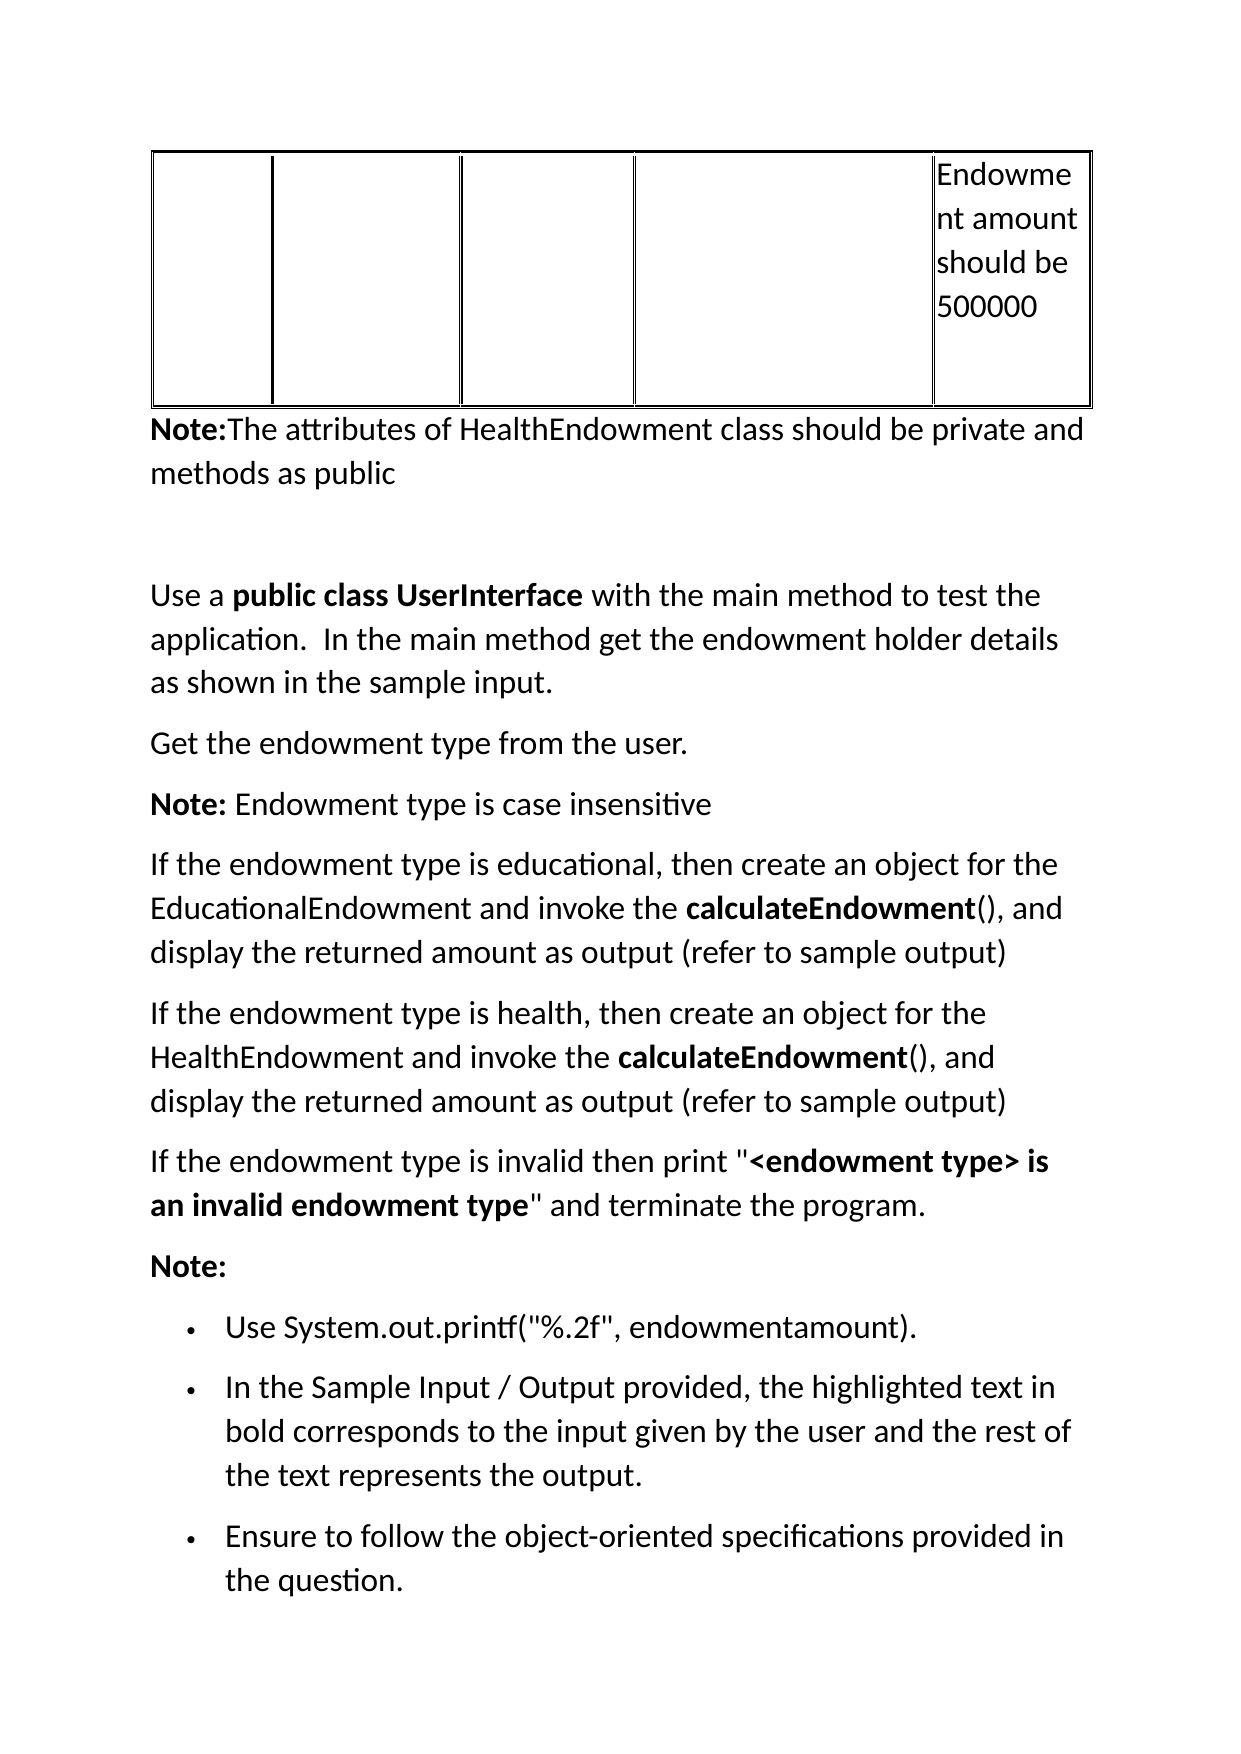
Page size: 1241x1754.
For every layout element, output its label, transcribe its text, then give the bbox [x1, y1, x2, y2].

table_cell HealthEndowment [272, 152, 461, 405]
text Use a public class UserInterface with the main method to test the application. In the main method get the endowment holder details as shown in the sample input. [150, 574, 1090, 702]
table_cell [635, 153, 934, 405]
text If the endowment type is invalid then print "<endowment type> is an invalid endowment type" and terminate the program. [150, 1141, 1090, 1225]
text If the endowment type is educational, then create an object for the EducationalEndowment and invoke the calculateEndowment(), and display the returned amount as output (refer to sample output) [150, 843, 1090, 972]
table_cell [154, 153, 272, 405]
table_cell [461, 153, 634, 405]
text Get the endowment type from the user. [150, 722, 1090, 763]
text Note:The attributes of HealthEndowment class should be private and methods as public [150, 409, 1090, 493]
text Note: Endowment type is case insensitive [150, 783, 1090, 823]
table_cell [934, 153, 1089, 405]
list Use System.out.printf("%.2f", endowmentamount). [187, 1306, 1090, 1346]
list In the Sample Input / Output provided, the highlighted text in bold corresponds to the input given by the user and the rest of the text represents the output. [187, 1366, 1090, 1495]
text If the endowment type is health, then create an object for the HealthEndowment and invoke the calculateEndowment(), and display the returned amount as output (refer to sample output) [150, 992, 1090, 1121]
list Ensure to follow the object-oriented specifications provided in the question. [187, 1515, 1090, 1599]
text Note: [150, 1245, 1090, 1286]
